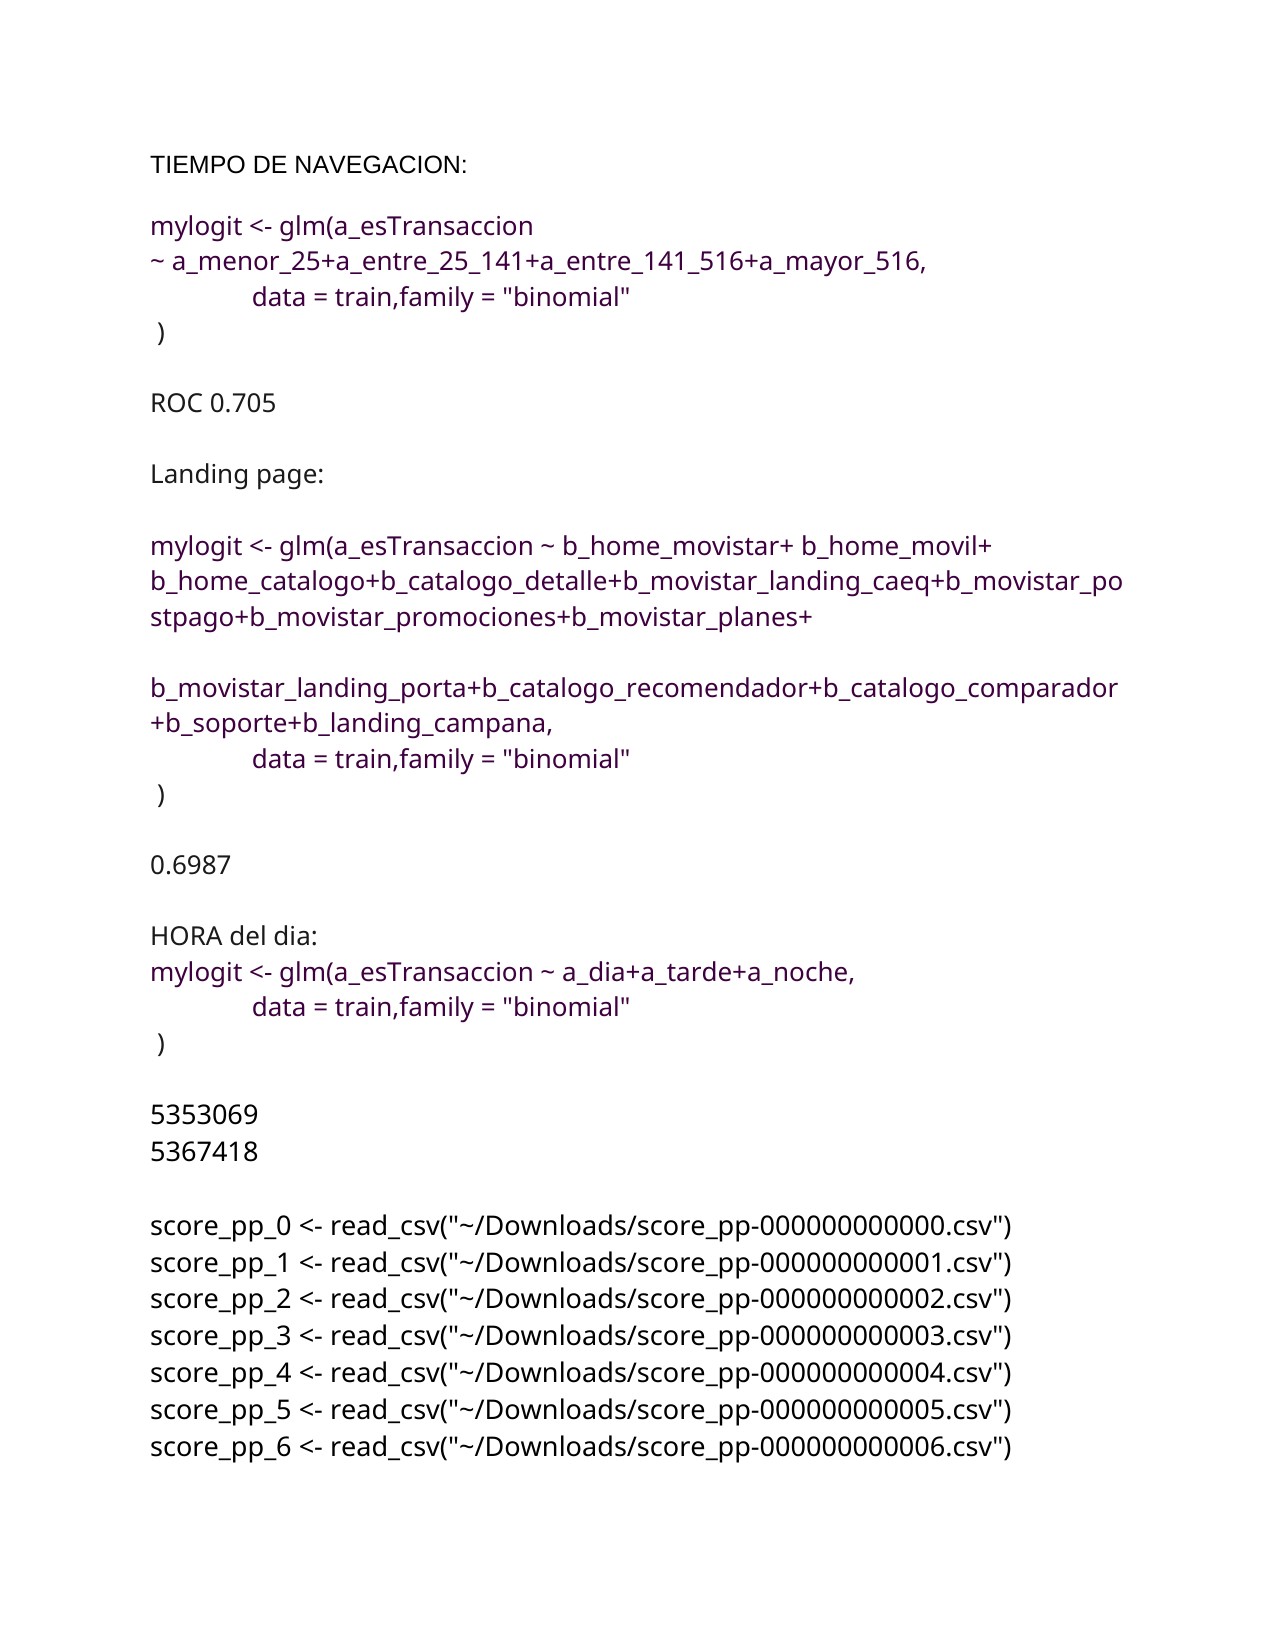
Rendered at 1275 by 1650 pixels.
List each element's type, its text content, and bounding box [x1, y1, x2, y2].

text score_pp_0 <- read_csv("~/Downloads/score_pp-000000000000.csv") [150, 1206, 1125, 1243]
text score_pp_5 <- read_csv("~/Downloads/score_pp-000000000005.csv") [150, 1391, 1125, 1427]
text score_pp_6 <- read_csv("~/Downloads/score_pp-000000000006.csv") [150, 1427, 1125, 1464]
text mylogit <- glm(a_esTransaccion ~ a_menor_25+a_entre_25_141+a_entre_141_516+a_mayor_516, [150, 207, 1125, 278]
text 0.6987 [150, 847, 1125, 882]
text Landing page: [150, 456, 1125, 492]
text score_pp_4 <- read_csv("~/Downloads/score_pp-000000000004.csv") [150, 1354, 1125, 1391]
text ) [150, 776, 1125, 811]
text HORA del dia: [150, 918, 1125, 953]
text TIEMPO DE NAVEGACION: [150, 150, 1125, 179]
text mylogit <- glm(a_esTransaccion ~ a_dia+a_tarde+a_noche, [150, 953, 1125, 989]
text data = train,family = "binomial" [150, 740, 1125, 776]
text mylogit <- glm(a_esTransaccion ~ b_home_movistar+ b_home_movil+ b_home_catalogo+b_catalogo_detalle+b_movistar_landing_caeq+b_movistar_postpago+b_movistar_promociones+b_movistar_planes+ [150, 527, 1125, 634]
text data = train,family = "binomial" [150, 989, 1125, 1024]
text ) [150, 314, 1125, 349]
text 5367418 [150, 1132, 1125, 1169]
text score_pp_2 <- read_csv("~/Downloads/score_pp-000000000002.csv") [150, 1280, 1125, 1317]
text b_movistar_landing_porta+b_catalogo_recomendador+b_catalogo_comparador+b_soporte+b_landing_campana, [150, 634, 1125, 740]
text ) [150, 1024, 1125, 1060]
text data = train,family = "binomial" [150, 278, 1125, 314]
text score_pp_1 <- read_csv("~/Downloads/score_pp-000000000001.csv") [150, 1243, 1125, 1280]
text ROC 0.705 [150, 385, 1125, 421]
text 5353069 [150, 1096, 1125, 1132]
text score_pp_3 <- read_csv("~/Downloads/score_pp-000000000003.csv") [150, 1317, 1125, 1354]
